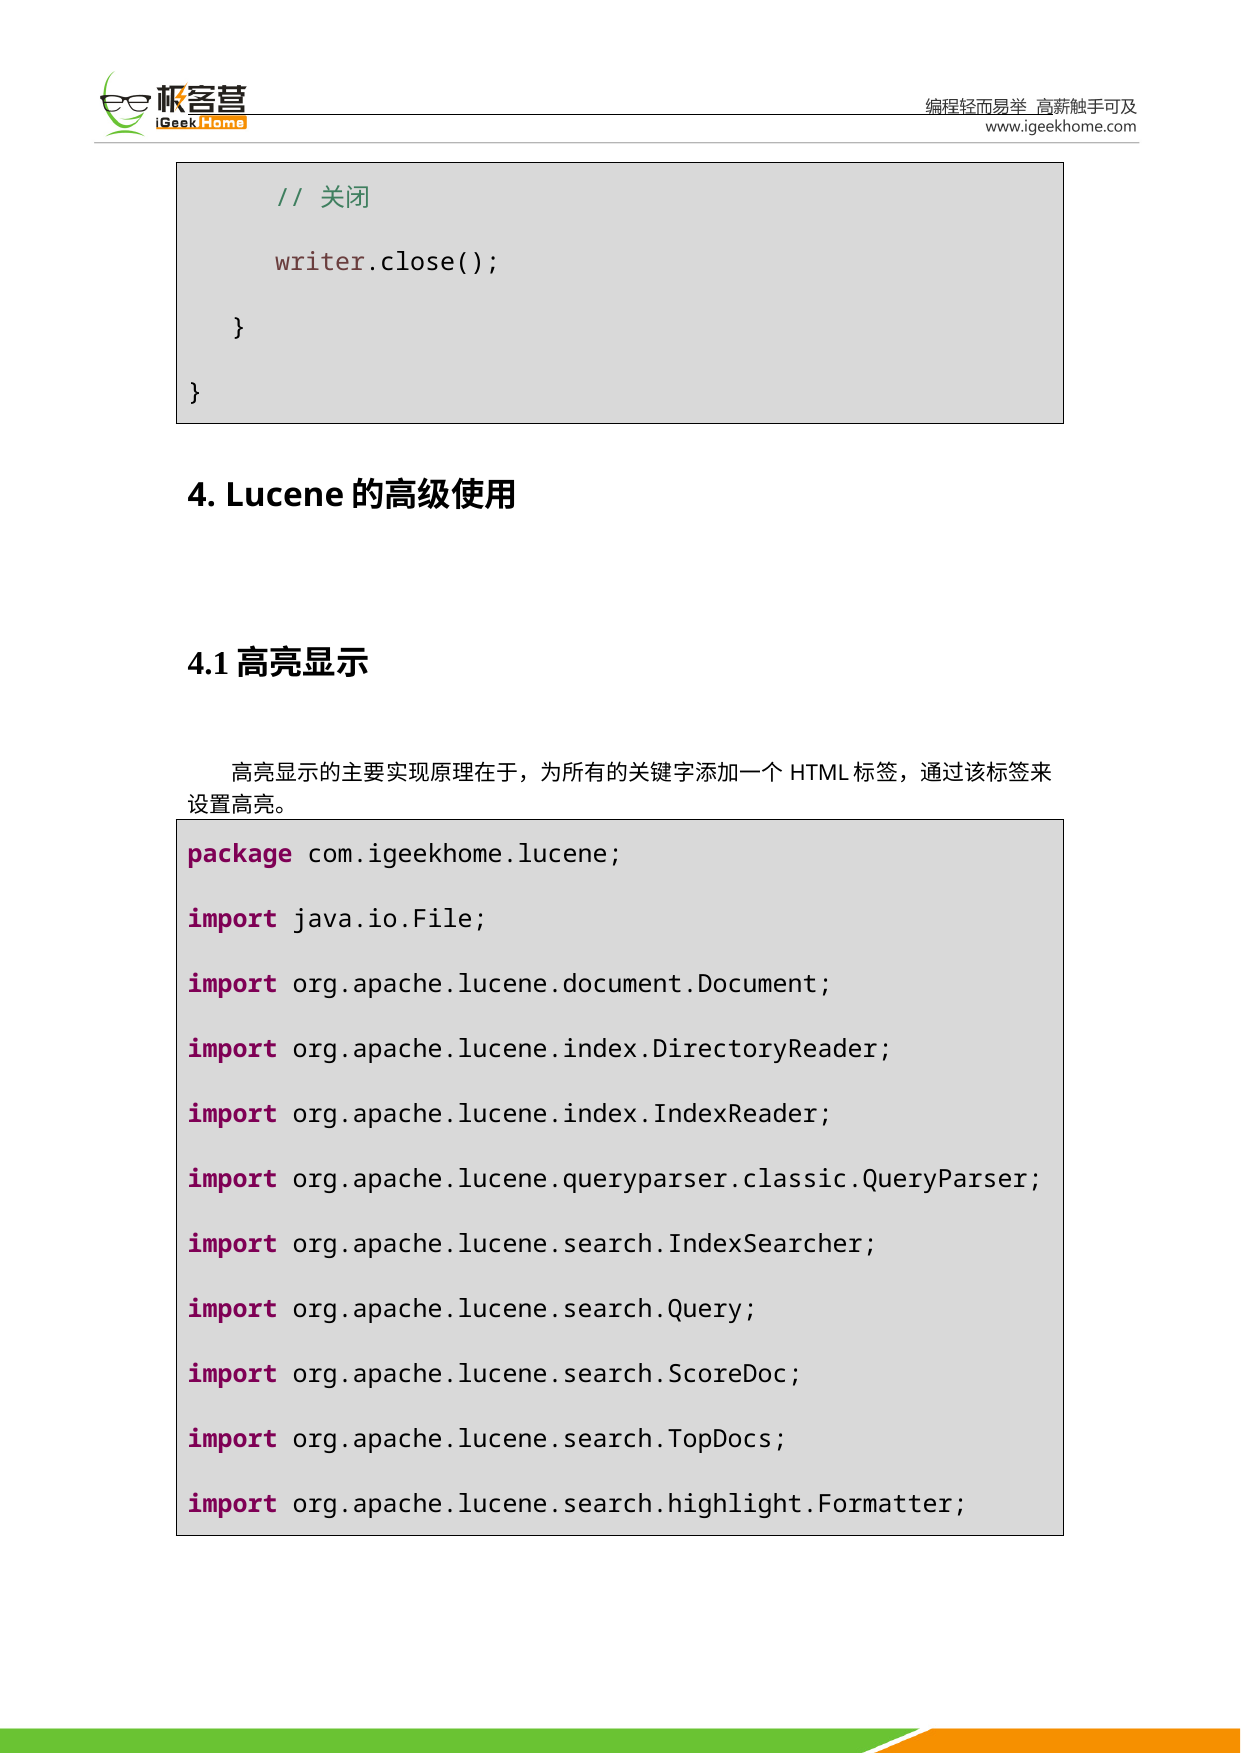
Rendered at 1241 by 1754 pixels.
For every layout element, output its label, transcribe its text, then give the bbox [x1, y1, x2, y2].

text 高亮显示的主要实现原理在于，为所有的关键字添加一个HTML标签，通过该标签来设置高亮。 [187, 754, 1053, 819]
subtitle 4.1高亮显示 [187, 627, 1053, 692]
picture [0, 1690, 1241, 1753]
picture [0, 1, 1241, 151]
subtitle Lucene的高级使用 [187, 459, 1053, 524]
